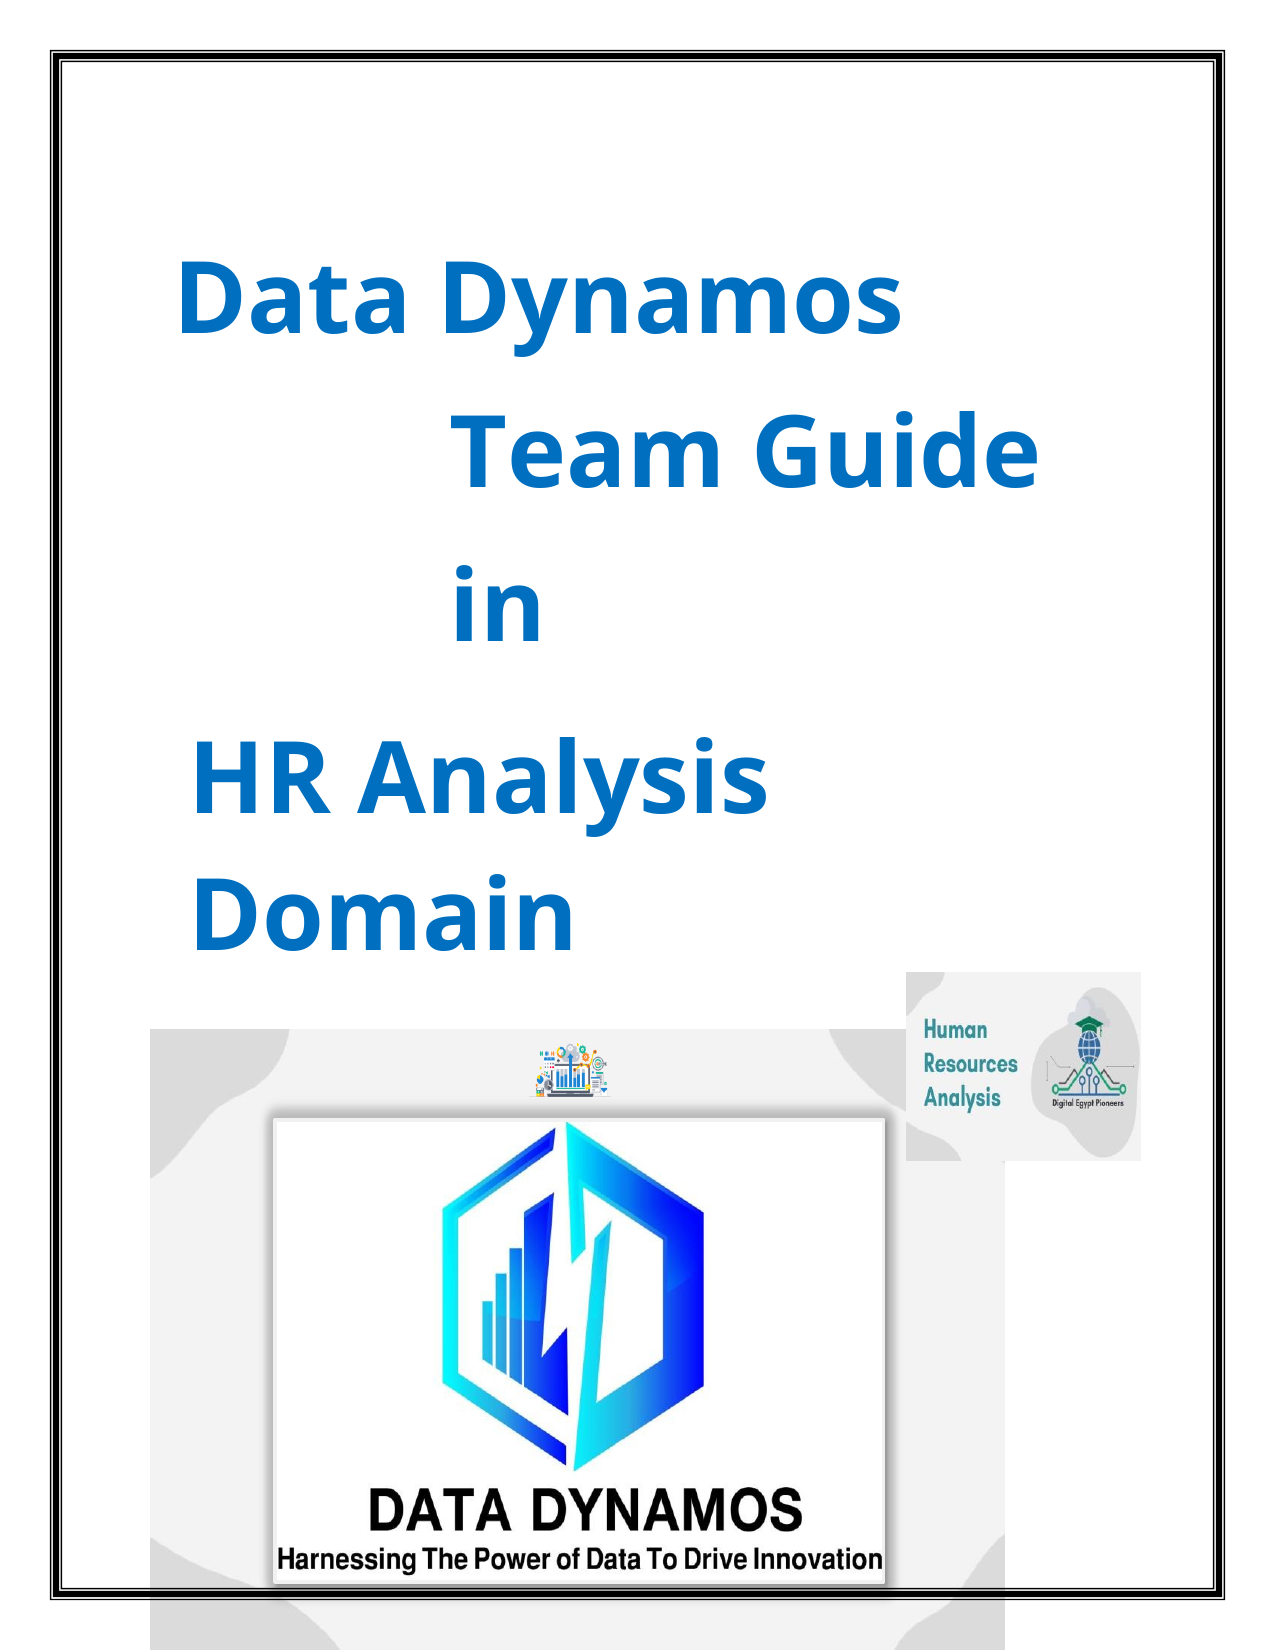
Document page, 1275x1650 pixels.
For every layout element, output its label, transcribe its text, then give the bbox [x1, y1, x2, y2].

title HR Analysis Domain [189, 707, 1125, 979]
title Data Dynamos Team Guide in [173, 227, 1125, 671]
picture [150, 972, 1141, 1587]
picture [150, 1601, 1005, 1650]
